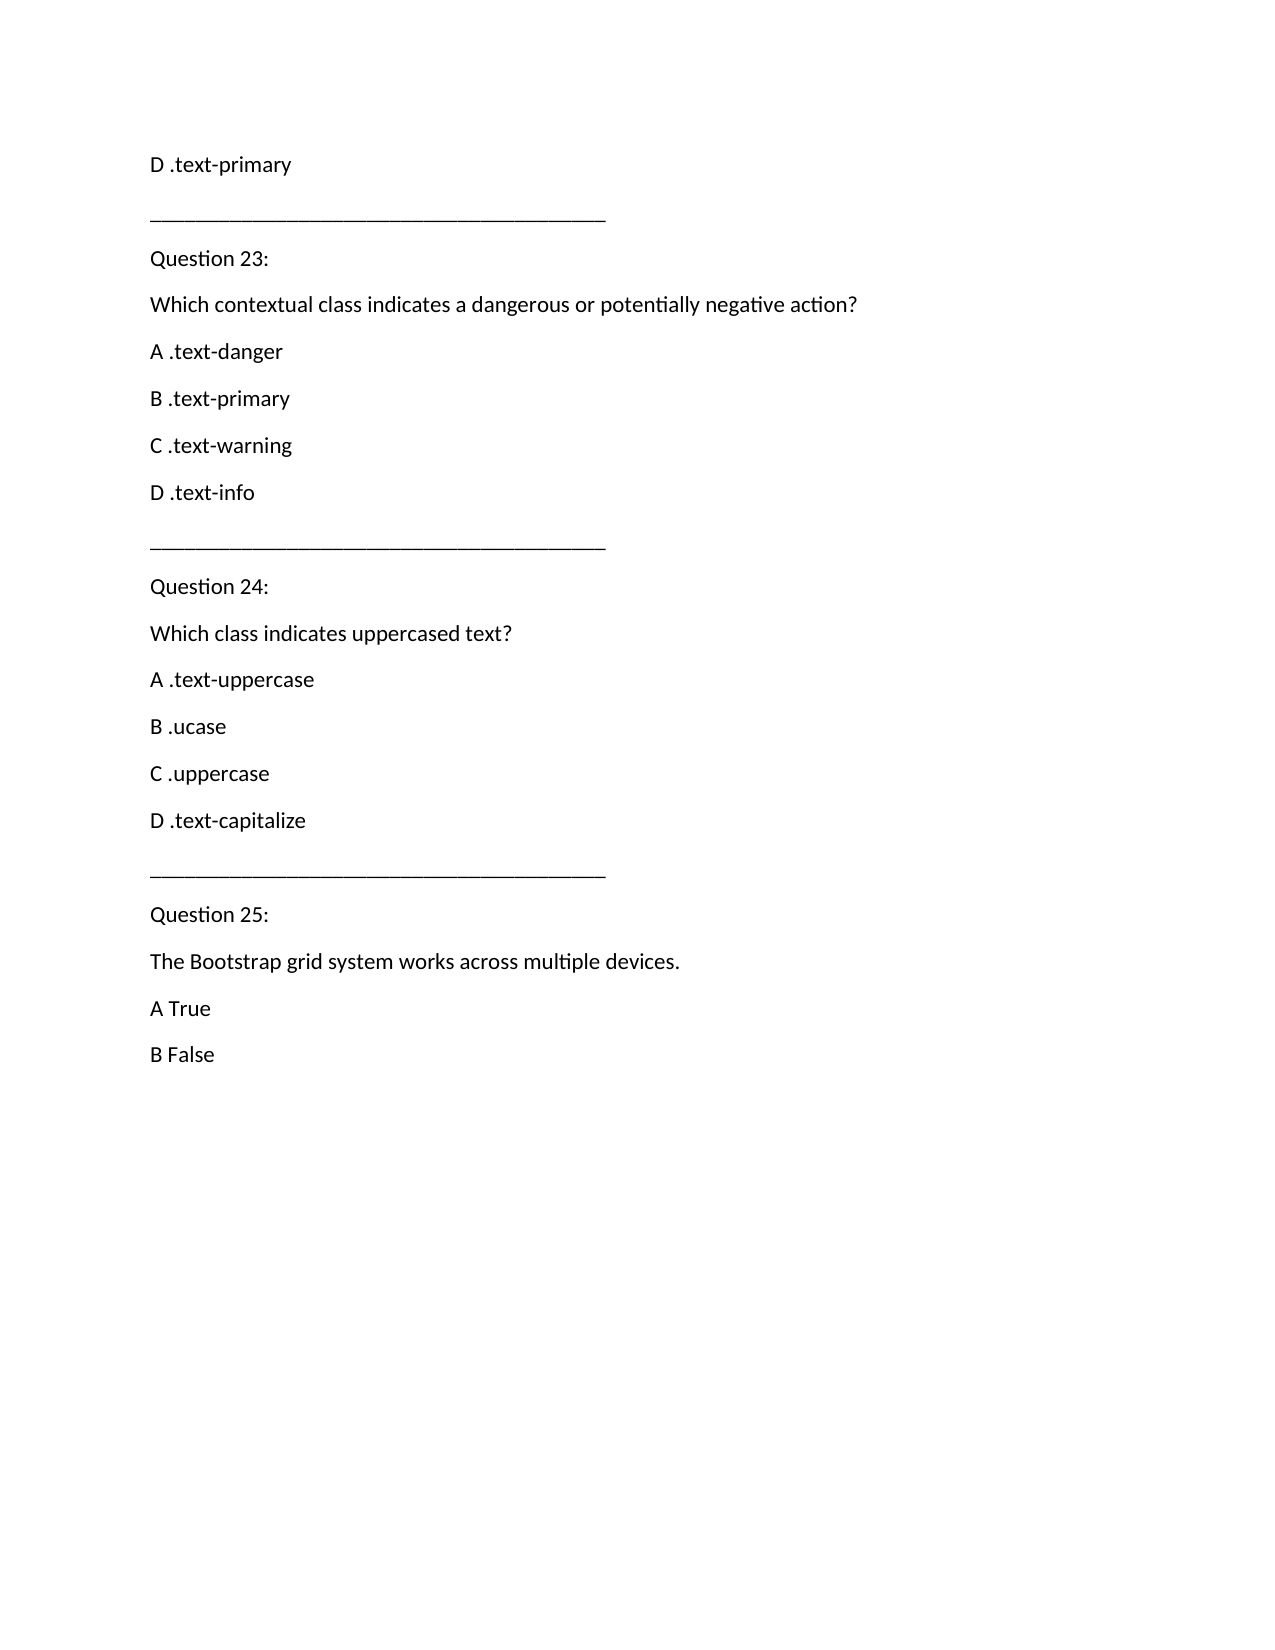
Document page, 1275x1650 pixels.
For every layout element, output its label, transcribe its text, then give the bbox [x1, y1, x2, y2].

text Question 23: [150, 244, 1125, 272]
text Question 24: [150, 572, 1125, 600]
text Which class indicates uppercased text? [150, 619, 1125, 647]
text C .text-warning [150, 431, 1125, 459]
text A True [150, 994, 1125, 1022]
text Which contextual class indicates a dangerous or potentially negative action? [150, 291, 1125, 319]
text ________________________________________ [150, 525, 1125, 553]
text ________________________________________ [150, 853, 1125, 881]
text The Bootstrap grid system works across multiple devices. [150, 947, 1125, 975]
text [150, 197, 1125, 225]
text B False [150, 1041, 1125, 1069]
text D .text-capitalize [150, 806, 1125, 834]
text Question 25: [150, 900, 1125, 928]
text D .text-primary [150, 150, 1125, 178]
text B .ucase [150, 712, 1125, 741]
text D .text-info [150, 478, 1125, 506]
text B .text-primary [150, 384, 1125, 412]
text C .uppercase [150, 759, 1125, 787]
text A .text-danger [150, 337, 1125, 366]
text A .text-uppercase [150, 666, 1125, 694]
